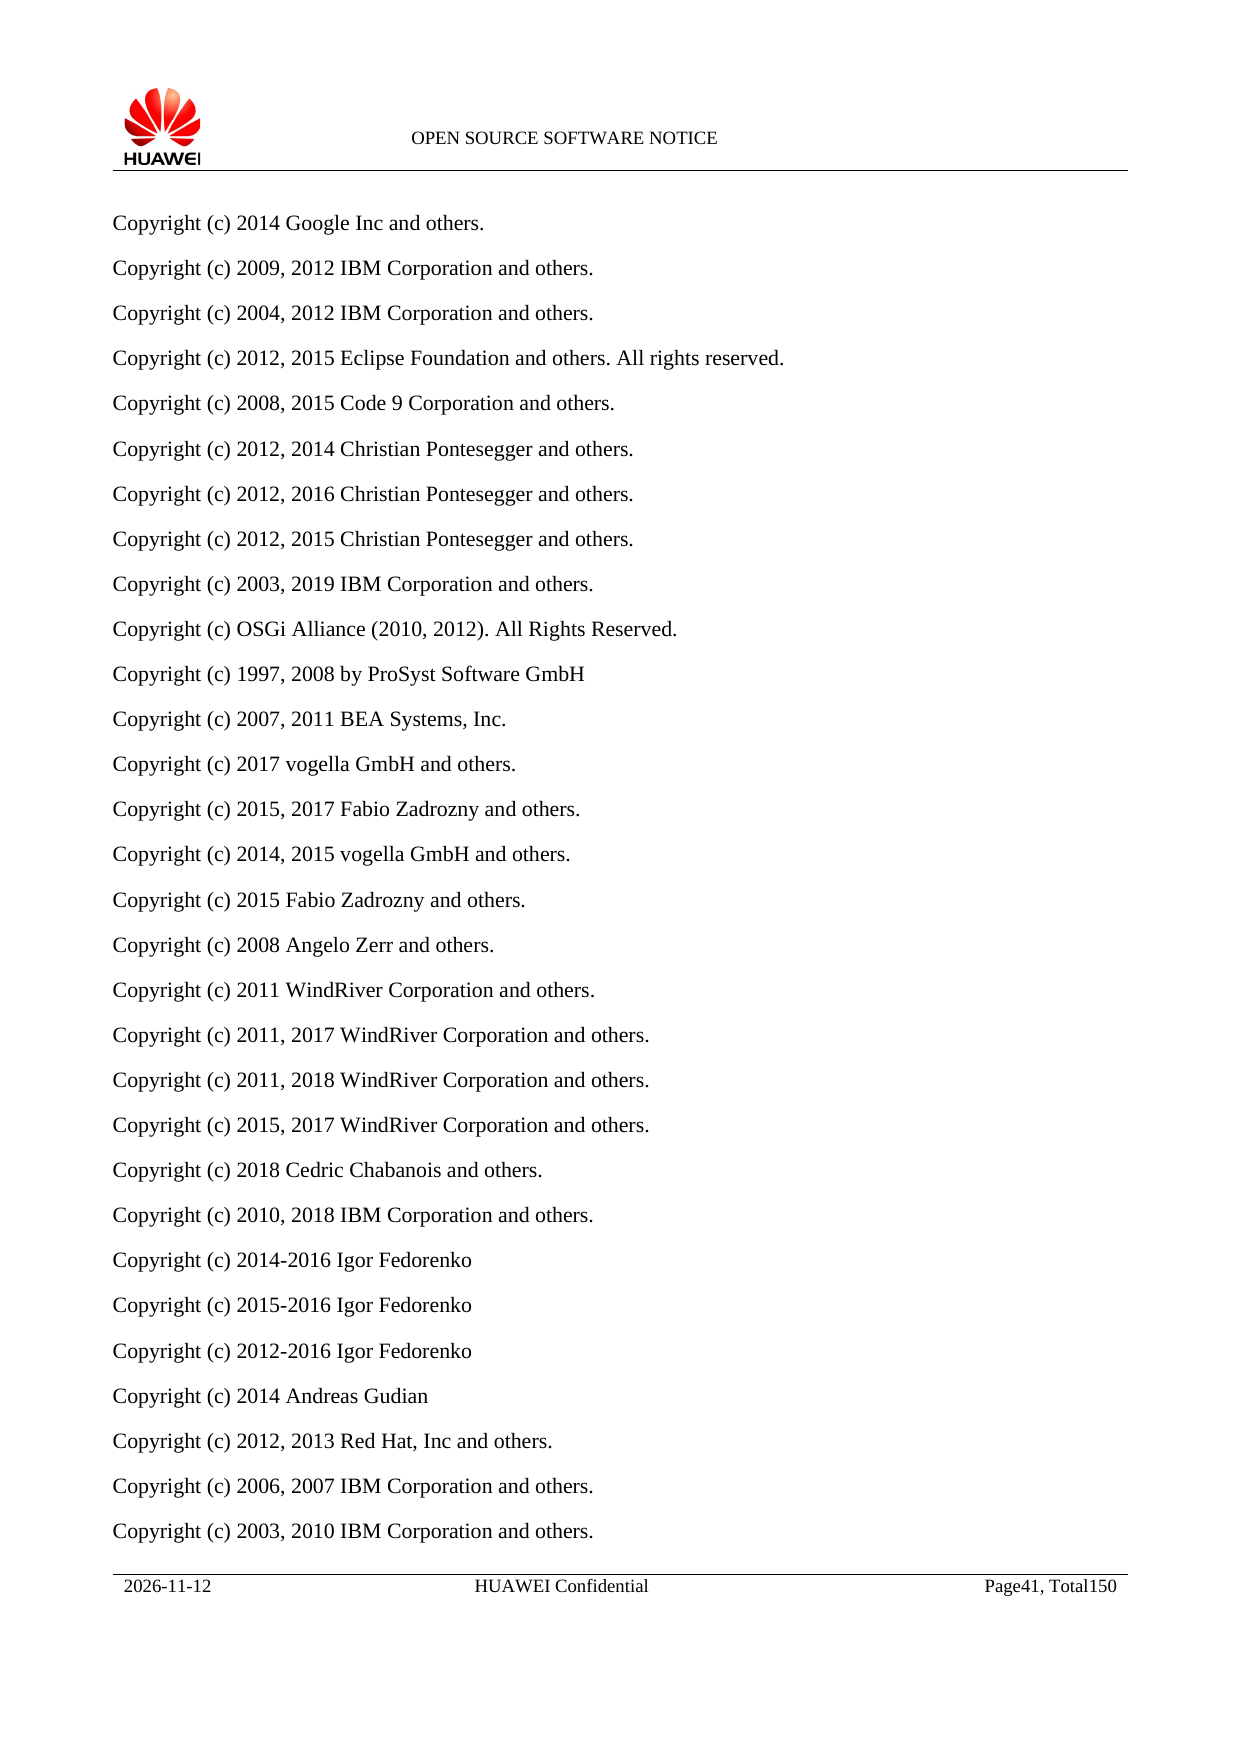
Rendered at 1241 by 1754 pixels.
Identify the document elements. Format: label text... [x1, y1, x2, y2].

text Copyright (c) 2014-2016 Igor Fedorenko [112, 1244, 1128, 1276]
text Copyright (c) 2012, 2014 Christian Pontesegger and others. [112, 432, 1128, 464]
text Copyright (c) 2004, 2012 IBM Corporation and others. [112, 297, 1128, 329]
text Copyright (c) 2003, 2010 IBM Corporation and others. [112, 1514, 1128, 1547]
text Copyright (c) 2011, 2017 WindRiver Corporation and others. [112, 1018, 1128, 1051]
text Copyright (c) 2014 Andreas Gudian [112, 1379, 1128, 1412]
text Copyright (c) 2007, 2011 BEA Systems, Inc. [112, 702, 1128, 735]
text Copyright (c) 2018 Cedric Chabanois and others. [112, 1153, 1128, 1186]
text Copyright (c) 2009, 2012 IBM Corporation and others. [112, 251, 1128, 284]
text Copyright (c) 2012-2016 Igor Fedorenko [112, 1334, 1128, 1366]
text Copyright (c) 1997, 2008 by ProSyst Software GmbH [112, 657, 1128, 690]
text Copyright (c) 2015 Fabio Zadrozny and others. [112, 883, 1128, 915]
text Copyright (c) 2006, 2007 IBM Corporation and others. [112, 1469, 1128, 1502]
text Copyright (c) 2015-2016 Igor Fedorenko [112, 1289, 1128, 1321]
text Copyright (c) 2011 WindRiver Corporation and others. [112, 973, 1128, 1006]
text Copyright (c) OSGi Alliance (2010, 2012). All Rights Reserved. [112, 612, 1128, 645]
text Copyright (c) 2008, 2015 Code 9 Corporation and others. [112, 387, 1128, 419]
text Copyright (c) 2012, 2015 Christian Pontesegger and others. [112, 522, 1128, 554]
text Copyright (c) 2012, 2013 Red Hat, Inc and others. [112, 1424, 1128, 1457]
text Copyright (c) 2015, 2017 WindRiver Corporation and others. [112, 1108, 1128, 1141]
text Copyright (c) 2011, 2018 WindRiver Corporation and others. [112, 1063, 1128, 1096]
picture [124, 88, 201, 165]
text Copyright (c) 2010, 2018 IBM Corporation and others. [112, 1199, 1128, 1231]
text Copyright (c) 2014 Google Inc and others. [112, 206, 1128, 239]
text Copyright (c) 2008 Angelo Zerr and others. [112, 928, 1128, 961]
text Copyright (c) 2015, 2017 Fabio Zadrozny and others. [112, 793, 1128, 825]
text Copyright (c) 2014, 2015 vogella GmbH and others. [112, 838, 1128, 870]
text Copyright (c) 2012, 2016 Christian Pontesegger and others. [112, 477, 1128, 509]
text Copyright (c) 2017 vogella GmbH and others. [112, 748, 1128, 780]
text Copyright (c) 2003, 2019 IBM Corporation and others. [112, 567, 1128, 600]
text Copyright (c) 2012, 2015 Eclipse Foundation and others. All rights reserved. [112, 342, 1128, 374]
